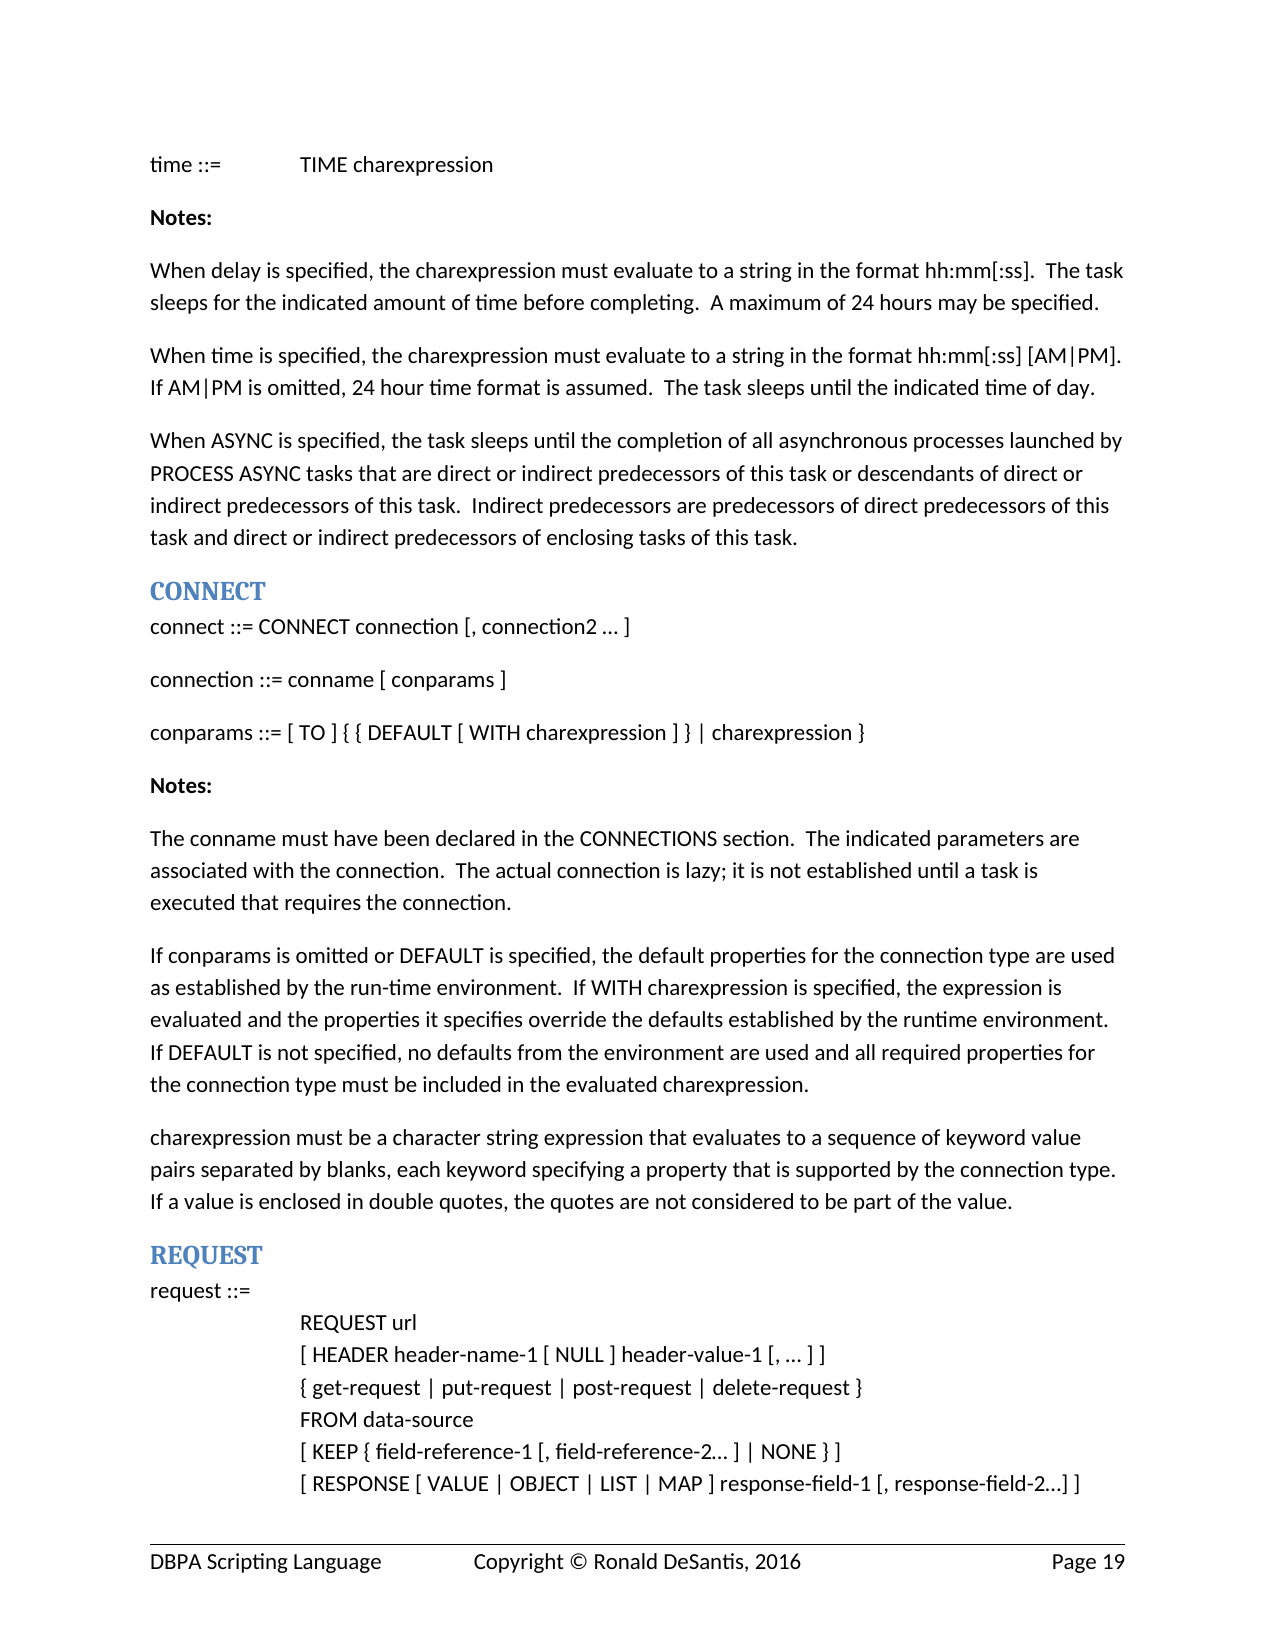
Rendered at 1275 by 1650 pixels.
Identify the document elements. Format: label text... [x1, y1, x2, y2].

subtitle CONNECT [150, 576, 1125, 607]
subtitle REQUEST [150, 1240, 1125, 1272]
text Notes: [150, 203, 1125, 231]
text charexpression must be a character string expression that evaluates to a sequence of keyword value pairs separated by blanks, each keyword specifying a property that is supported by the connection type. If a value is enclosed in double quotes, the quotes are not considered to be part of the value. [150, 1123, 1125, 1215]
text If conparams is omitted or DEFAULT is specified, the default properties for the connection type are used as established by the run-time environment. If WITH charexpression is specified, the expression is evaluated and the properties it specifies override the defaults established by the runtime environment. If DEFAULT is not specified, no defaults from the environment are used and all required properties for the connection type must be included in the evaluated charexpression. [150, 941, 1125, 1098]
text Notes: [150, 771, 1125, 799]
text The conname must have been declared in the CONNECTIONS section. The indicated parameters are associated with the connection. The actual connection is lazy; it is not established until a task is executed that requires the connection. [150, 824, 1125, 916]
text conparams ::= [ TO ] { { DEFAULT [ WITH charexpression ] } | charexpression } [150, 718, 1125, 746]
text time ::= TIME charexpression [150, 150, 1125, 178]
text connection ::= conname [ conparams ] [150, 665, 1125, 693]
text connect ::= CONNECT connection [, connection2 … ] [150, 612, 1125, 640]
